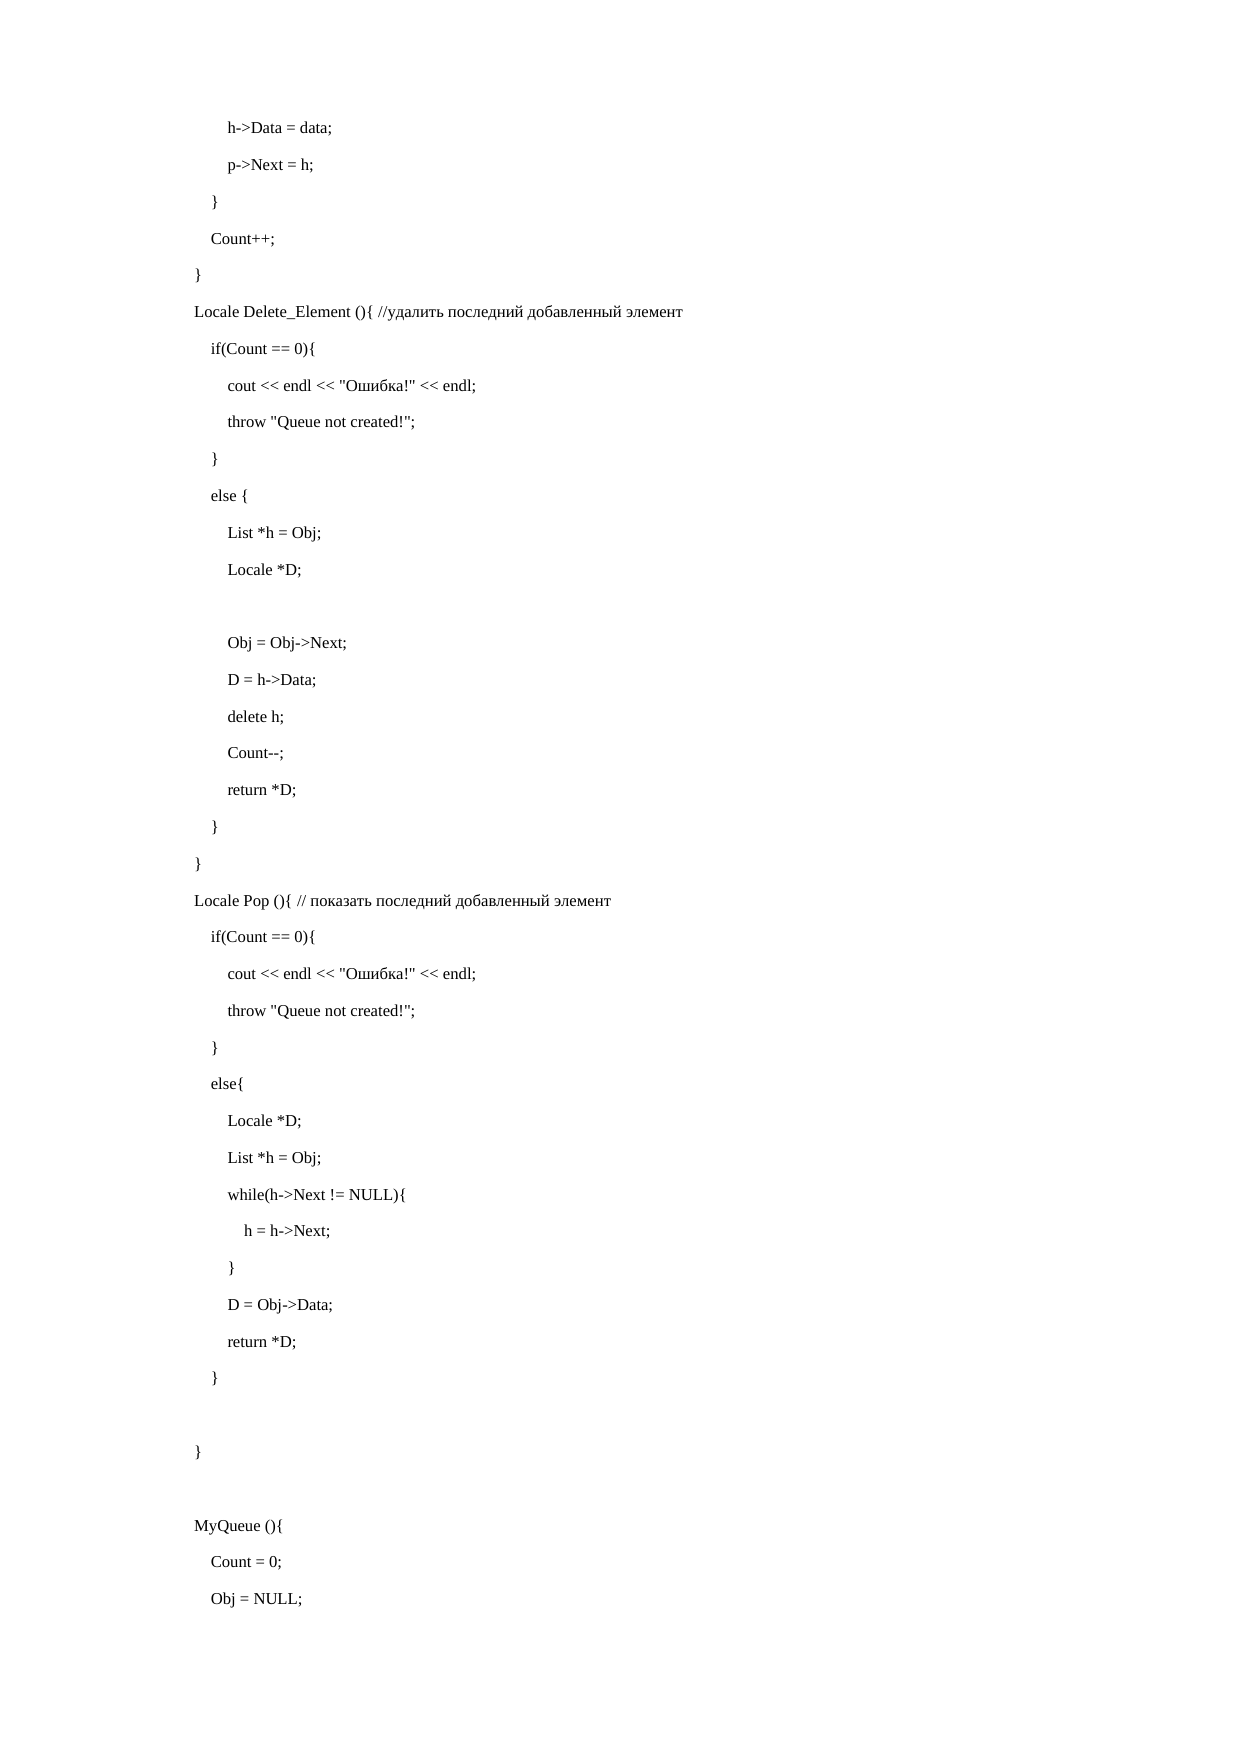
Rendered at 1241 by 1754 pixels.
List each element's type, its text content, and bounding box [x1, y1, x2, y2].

text } [177, 853, 1152, 873]
text return *D; [177, 780, 1152, 799]
text } [177, 192, 1152, 211]
text if(Count == 0){ [177, 927, 1152, 946]
text } [177, 1368, 1152, 1387]
text throw "Queue not created!"; [177, 1001, 1152, 1020]
text List *h = Obj; [177, 523, 1152, 542]
text Locale *D; [177, 559, 1152, 578]
text MyQueue (){ [177, 1515, 1152, 1534]
text Obj = Obj->Next; [177, 633, 1152, 652]
text } [177, 817, 1152, 836]
text throw "Queue not created!"; [177, 412, 1152, 431]
text } [177, 265, 1152, 284]
text else{ [177, 1074, 1152, 1093]
text p->Next = h; [177, 155, 1152, 174]
text List *h = Obj; [177, 1148, 1152, 1167]
text h->Data = data; [177, 118, 1152, 137]
text } [177, 1037, 1152, 1057]
text Obj = NULL; [177, 1589, 1152, 1608]
text Locale *D; [177, 1111, 1152, 1130]
text D = h->Data; [177, 670, 1152, 689]
text } [177, 449, 1152, 468]
text } [177, 1442, 1152, 1461]
text Count = 0; [177, 1552, 1152, 1571]
text Locale Delete_Element (){ //удалить последний добавленный элемент [177, 302, 1152, 321]
text cout << endl << "Ошибка!" << endl; [177, 964, 1152, 983]
text while(h->Next != NULL){ [177, 1184, 1152, 1204]
text else { [177, 486, 1152, 505]
text h = h->Next; [177, 1221, 1152, 1240]
text if(Count == 0){ [177, 339, 1152, 358]
text delete h; [177, 706, 1152, 726]
text return *D; [177, 1332, 1152, 1351]
text } [177, 1258, 1152, 1277]
text Count++; [177, 228, 1152, 248]
text cout << endl << "Ошибка!" << endl; [177, 376, 1152, 395]
text Locale Pop (){ // показать последний добавленный элемент [177, 890, 1152, 909]
text Count--; [177, 743, 1152, 762]
text D = Obj->Data; [177, 1295, 1152, 1314]
